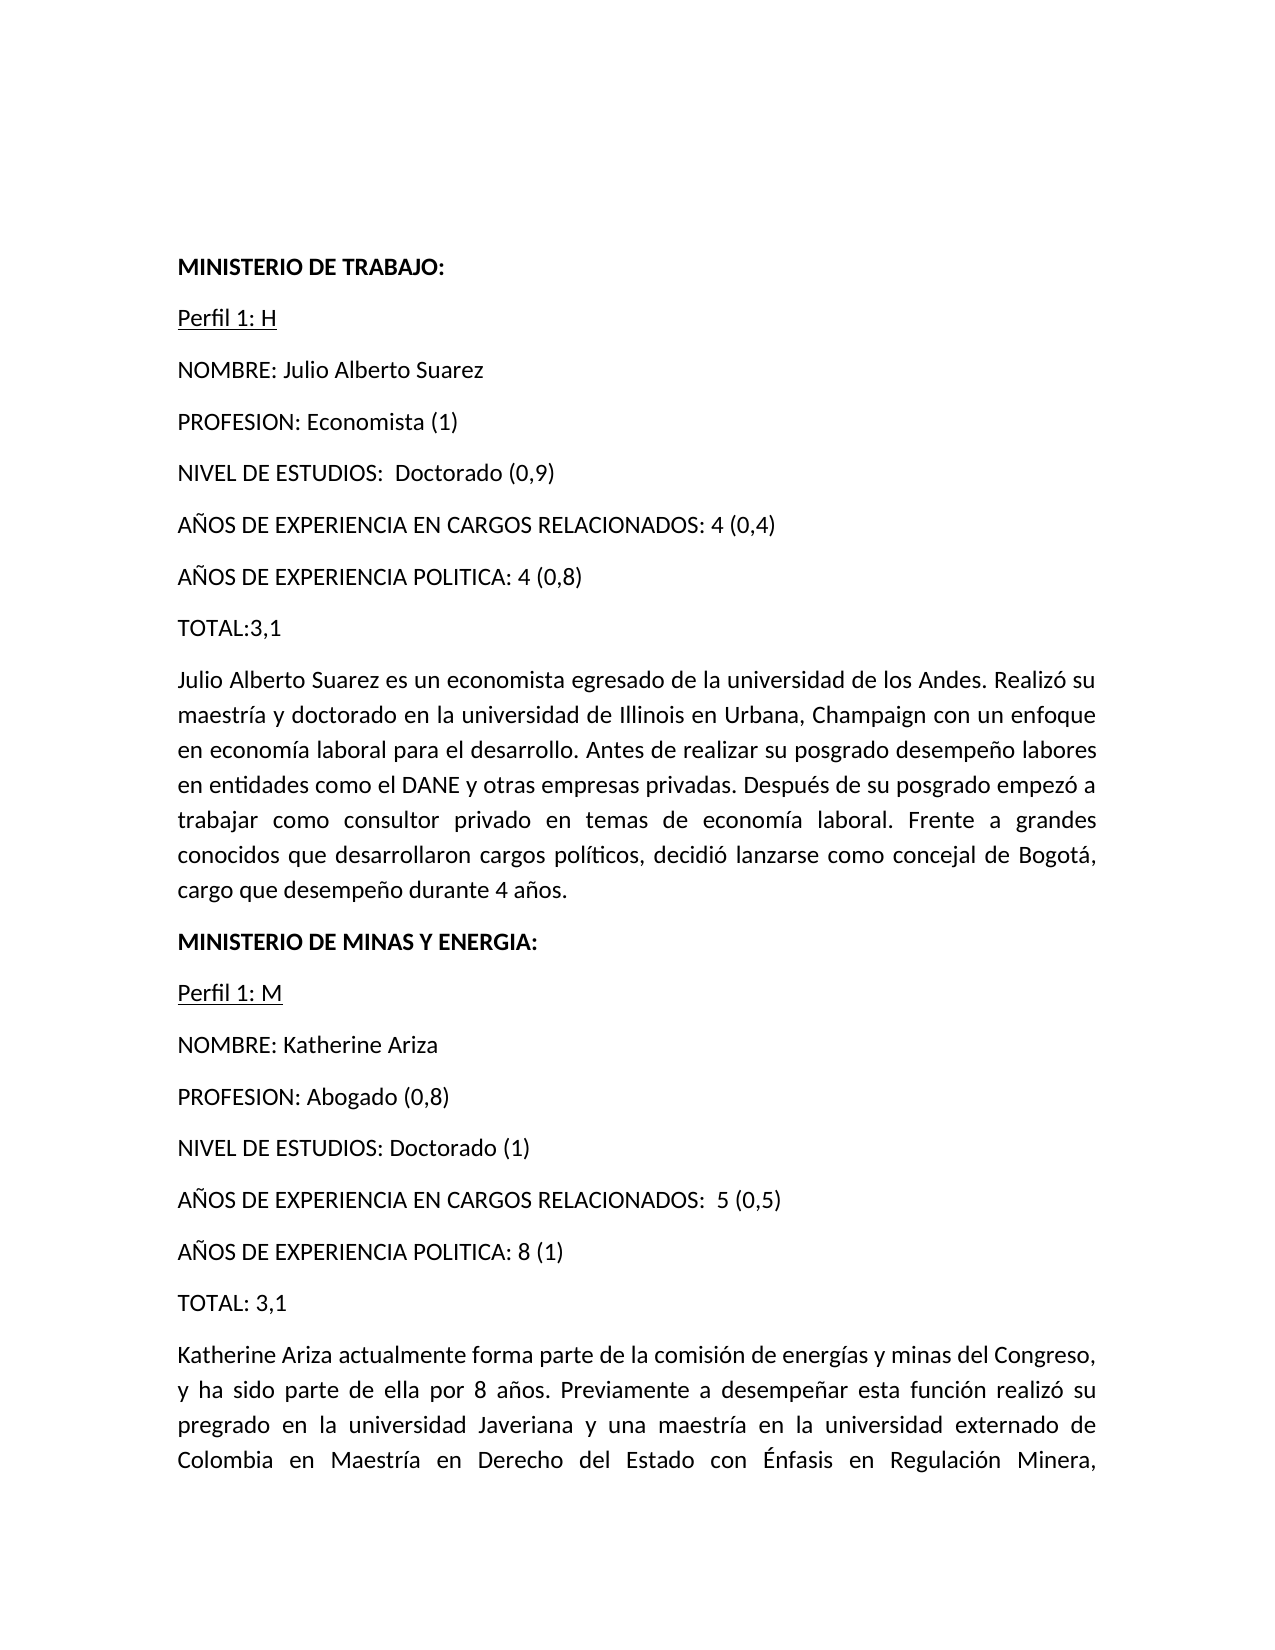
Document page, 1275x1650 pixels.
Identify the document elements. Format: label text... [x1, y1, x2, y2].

text NIVEL DE ESTUDIOS: Doctorado (1) [177, 1133, 1098, 1163]
text AÑOS DE EXPERIENCIA EN CARGOS RELACIONADOS: 5 (0,5) [177, 1184, 1098, 1215]
text MINISTERIO DE TRABAJO: [177, 251, 1098, 281]
text Julio Alberto Suarez es un economista egresado de la universidad de los Andes. Realizó su maestría y doctorado en la universidad de Illinois en Urbana, Champaign con un enfoque en economía laboral para el desarrollo. Antes de realizar su posgrado desempeño labores en entidades como el DANE y otras empresas privadas. Después de su posgrado empezó a trabajar como consultor privado en temas de economía laboral. Frente a grandes conocidos que desarrollaron cargos políticos, decidió lanzarse como concejal de Bogotá, cargo que desempeño durante 4 años. [177, 664, 1098, 905]
text AÑOS DE EXPERIENCIA POLITICA: 4 (0,8) [177, 561, 1098, 591]
text NOMBRE: Julio Alberto Suarez [177, 354, 1098, 385]
text AÑOS DE EXPERIENCIA EN CARGOS RELACIONADOS: 4 (0,4) [177, 509, 1098, 540]
text MINISTERIO DE MINAS Y ENERGIA: [177, 926, 1098, 956]
text Perfil 1: M [177, 978, 1098, 1008]
text TOTAL:3,1 [177, 613, 1098, 643]
text NOMBRE: Katherine Ariza [177, 1029, 1098, 1060]
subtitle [177, 1339, 1098, 1475]
text PROFESION: Economista (1) [177, 406, 1098, 436]
text NIVEL DE ESTUDIOS: Doctorado (0,9) [177, 458, 1098, 488]
text AÑOS DE EXPERIENCIA POLITICA: 8 (1) [177, 1236, 1098, 1266]
text PROFESION: Abogado (0,8) [177, 1081, 1098, 1111]
text TOTAL: 3,1 [177, 1288, 1098, 1318]
text Perfil 1: H [177, 303, 1098, 333]
